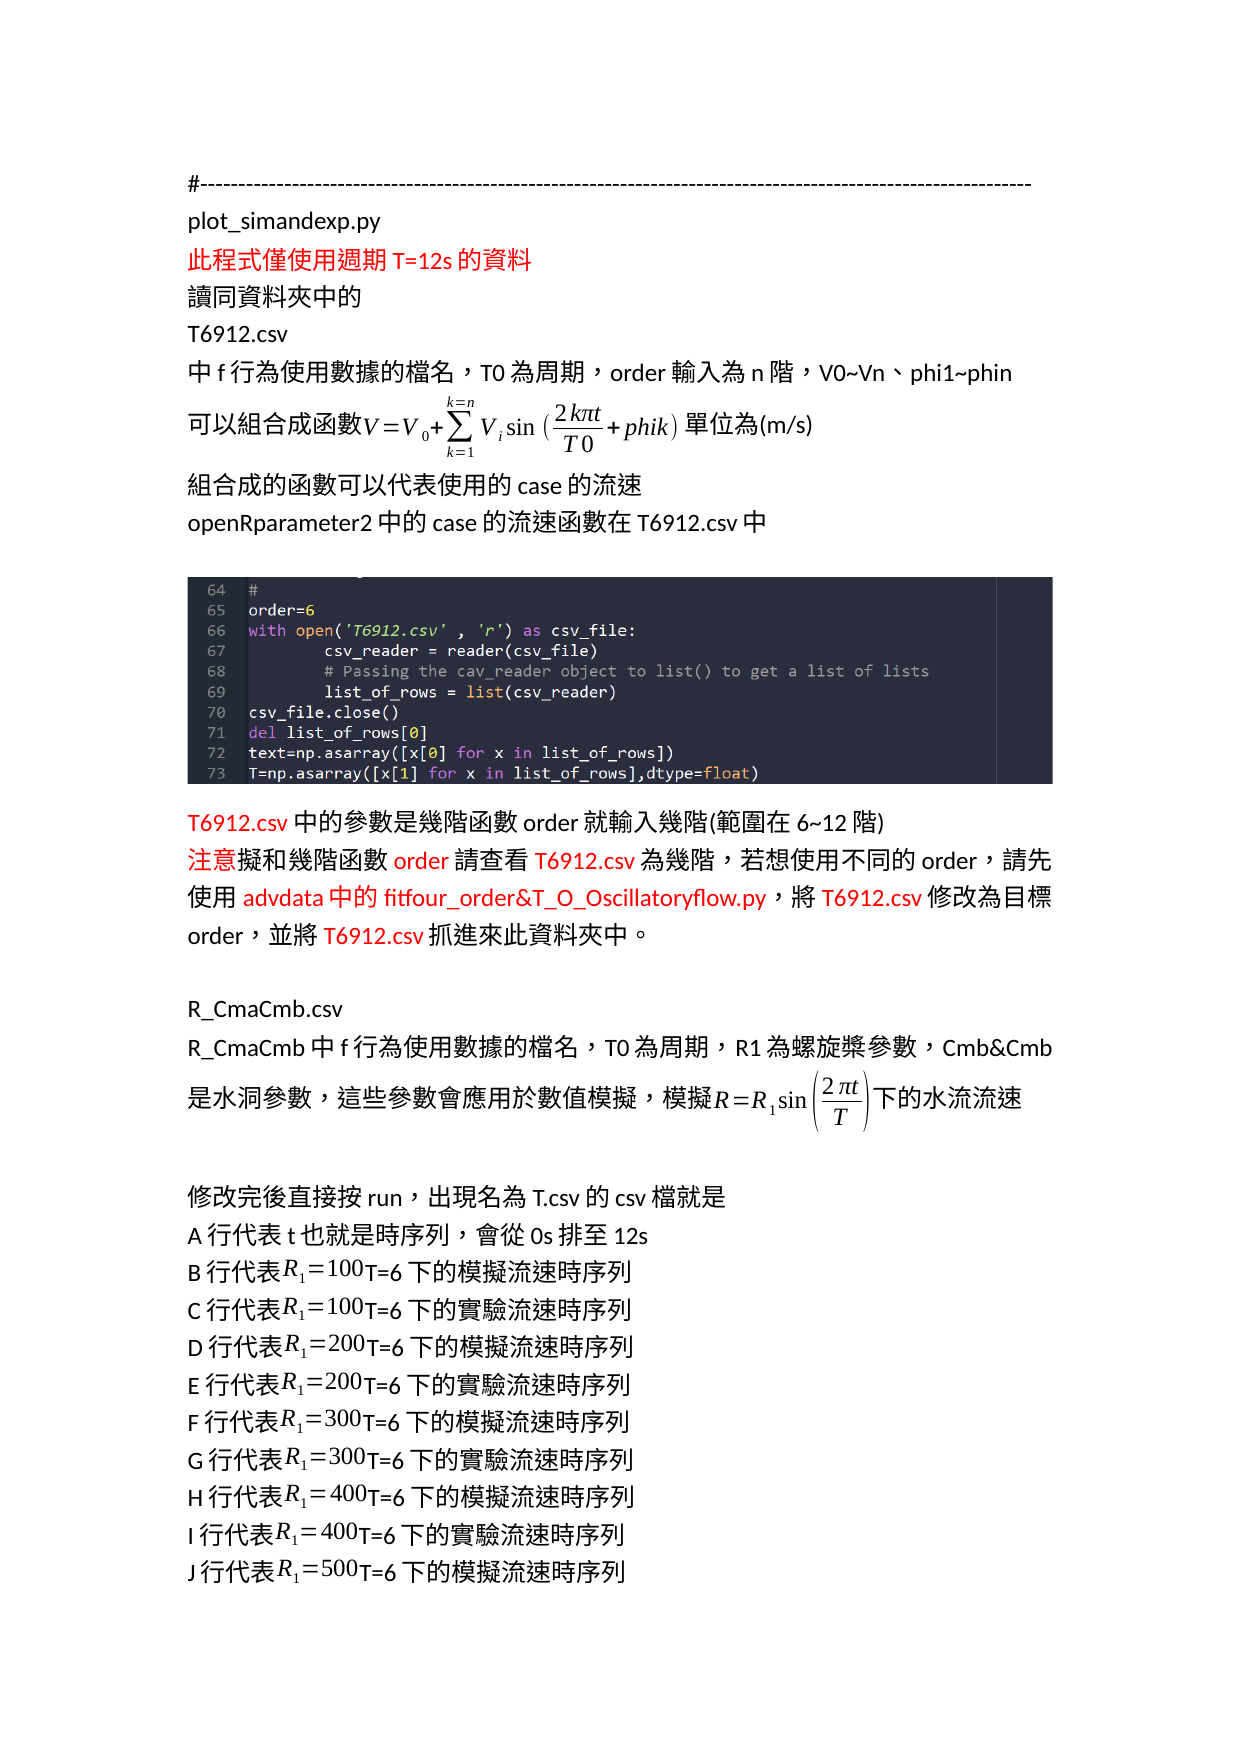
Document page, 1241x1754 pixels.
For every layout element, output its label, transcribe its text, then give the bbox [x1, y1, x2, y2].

text C行代表T=6下的實驗流速時序列 [187, 1289, 1053, 1327]
text E行代表T=6下的實驗流速時序列 [187, 1364, 1053, 1402]
text J行代表T=6下的模擬流速時序列 [187, 1552, 1053, 1589]
text D行代表T=6下的模擬流速時序列 [187, 1327, 1053, 1364]
text H行代表T=6下的模擬流速時序列 [187, 1477, 1053, 1514]
text R_CmaCmb中f行為使用數據的檔名，T0為周期，R1為螺旋槳參數，Cmb&Cmb是水洞參數，這些參數會應用於數值模擬，模擬下的水流流速 [187, 1027, 1053, 1139]
text T6912.csv中的參數是幾階函數order就輸入幾階(範圍在6~12階) [187, 802, 1053, 839]
text F行代表T=6下的模擬流速時序列 [187, 1402, 1053, 1439]
text T6912.csv [187, 314, 1053, 352]
text plot_simandexp.py [187, 202, 1053, 239]
text 注意擬和幾階函數order請查看T6912.csv為幾階，若想使用不同的order，請先使用advdata中的fitfour_order&T_O_Oscillatoryflow.py，將T6912.csv修改為目標order，並將T6912.csv抓進來此資料夾中。 [187, 839, 1053, 952]
text 中f行為使用數據的檔名，T0為周期，order輸入為n階，V0~Vn、phi1~phin [187, 352, 1053, 389]
text 讀同資料夾中的 [187, 277, 1053, 314]
text G行代表T=6下的實驗流速時序列 [187, 1439, 1053, 1477]
text 組合成的函數可以代表使用的case的流速 [187, 464, 1053, 502]
text 可以組合成函數 單位為(m/s) [187, 389, 1053, 464]
text 此程式僅使用週期T=12s的資料 [187, 239, 1053, 277]
text #------------------------------------------------------------------------------------------------------------- [187, 164, 1053, 202]
text openRparameter2中的case的流速函數在T6912.csv中 [187, 502, 1053, 539]
text 修改完後直接按run，出現名為T.csv的csv檔就是 [187, 1177, 1053, 1214]
text B行代表T=6下的模擬流速時序列 [187, 1252, 1053, 1289]
text R_CmaCmb.csv [187, 989, 1053, 1027]
picture [187, 577, 1053, 784]
text A行代表t也就是時序列，會從0s排至12s [187, 1214, 1053, 1252]
text I行代表T=6下的實驗流速時序列 [187, 1514, 1053, 1552]
